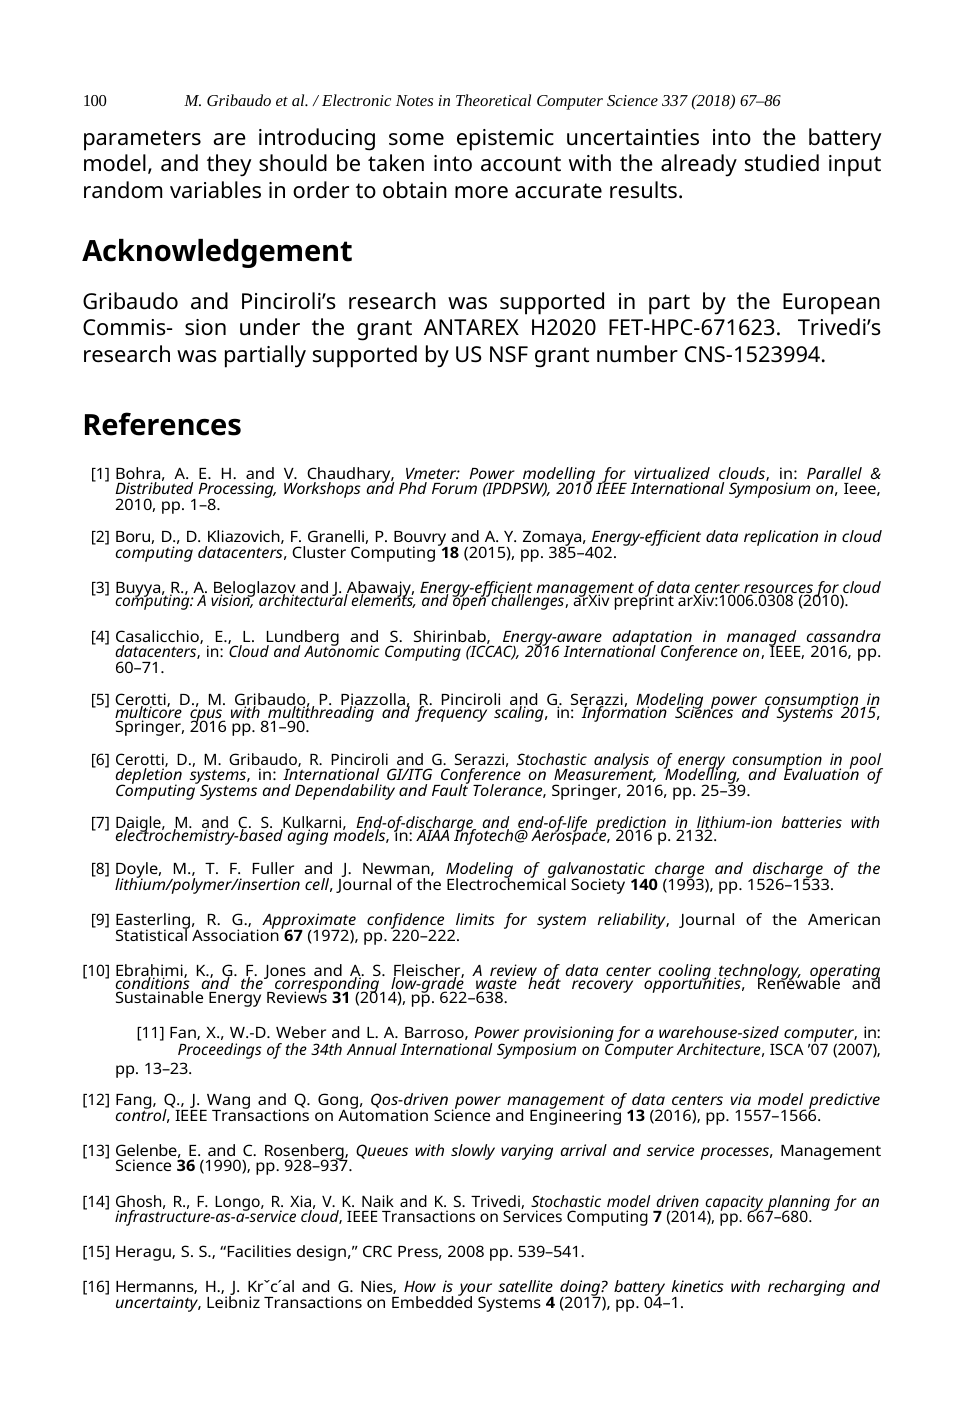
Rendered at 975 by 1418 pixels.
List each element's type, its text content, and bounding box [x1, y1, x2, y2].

list Cerotti, D., M. Gribaudo, R. Pinciroli and G. Serazzi, Stochastic analysis of energy consumption in pool depletion systems, in: International GI/ITG Conference on Measurement, Modelling, and Evaluation of Computing Systems and Dependability and Fault Tolerance, Springer, 2016, pp. 25–39. [91, 753, 881, 801]
list Gelenbe, E. and C. Rosenberg, Queues with slowly varying arrival and service processes, Management Science 36 (1990), pp. 928–937. [82, 1142, 881, 1176]
list Bohra, A. E. H. and V. Chaudhary, Vmeter: Power modelling for virtualized clouds, in: Parallel & Distributed Processing, Workshops and Phd Forum (IPDPSW), 2010 IEEE International Symposium on, Ieee, 2010, pp. 1–8. [91, 467, 881, 515]
text parameters are introducing some epistemic uncertainties into the battery model, and they should be taken into account with the already studied input random variables in order to obtain more accurate results. [82, 124, 881, 204]
text pp. 13–23. [115, 1059, 912, 1078]
list Doyle, M., T. F. Fuller and J. Newman, Modeling of galvanostatic charge and discharge of the lithium/polymer/insertion cell, Journal of the Electrochemical Society 140 (1993), pp. 1526–1533. [91, 861, 881, 895]
list Buyya, R., A. Beloglazov and J. Abawajy, Energy-efficient management of data center resources for cloud computing: A vision, architectural elements, and open challenges, arXiv preprint arXiv:1006.0308 (2010). [91, 582, 881, 611]
subtitle Acknowledgement [82, 230, 912, 270]
list Ebrahimi, K., G. F. Jones and A. S. Fleischer, A review of data center cooling technology, operating conditions and the corresponding low-grade waste heat recovery opportunities, Renewable and Sustainable Energy Reviews 31 (2014), pp. 622–638. [82, 965, 881, 1008]
text Gribaudo and Pinciroli’s research was supported in part by the European Commis- sion under the grant ANTAREX H2020 FET-HPC-671623. Trivedi’s research was partially supported by US NSF grant number CNS-1523994. [82, 288, 881, 368]
list Fan, X., W.-D. Weber and L. A. Barroso, Power provisioning for a warehouse-sized computer, in: [69, 1022, 881, 1042]
list Hermanns, H., J. Krˇc´al and G. Nies, How is your satellite doing? battery kinetics with recharging and uncertainty, Leibniz Transactions on Embedded Systems 4 (2017), pp. 04–1. [82, 1278, 881, 1313]
list Easterling, R. G., Approximate confidence limits for system reliability, Journal of the American Statistical Association 67 (1972), pp. 220–222. [91, 912, 881, 946]
list Ghosh, R., F. Longo, R. Xia, V. K. Naik and K. S. Trivedi, Stochastic model driven capacity planning for an infrastructure-as-a-service cloud, IEEE Transactions on Services Computing 7 (2014), pp. 667–680. [82, 1193, 881, 1227]
list Heragu, S. S., “Facilities design,” CRC Press, 2008 pp. 539–541. [82, 1241, 912, 1262]
subtitle References [82, 404, 912, 444]
list Boru, D., D. Kliazovich, F. Granelli, P. Bouvry and A. Y. Zomaya, Energy-efficient data replication in cloud computing datacenters, Cluster Computing 18 (2015), pp. 385–402. [91, 529, 881, 563]
text Proceedings of the 34th Annual International Symposium on Computer Architecture, ISCA ’07 (2007), [69, 1042, 881, 1059]
list Cerotti, D., M. Gribaudo, P. Piazzolla, R. Pinciroli and G. Serazzi, Modeling power consumption in multicore cpus with multithreading and frequency scaling, in: Information Sciences and Systems 2015, Springer, 2016 pp. 81–90. [91, 694, 881, 737]
list Daigle, M. and C. S. Kulkarni, End-of-discharge and end-of-life prediction in lithium-ion batteries with electrochemistry-based aging models, in: AIAA Infotech@ Aerospace, 2016 p. 2132. [91, 817, 881, 846]
list Casalicchio, E., L. Lundberg and S. Shirinbab, Energy-aware adaptation in managed cassandra datacenters, in: Cloud and Autonomic Computing (ICCAC), 2016 International Conference on, IEEE, 2016, pp. 60–71. [91, 630, 881, 678]
list Fang, Q., J. Wang and Q. Gong, Qos-driven power management of data centers via model predictive control, IEEE Transactions on Automation Science and Engineering 13 (2016), pp. 1557–1566. [82, 1091, 881, 1126]
